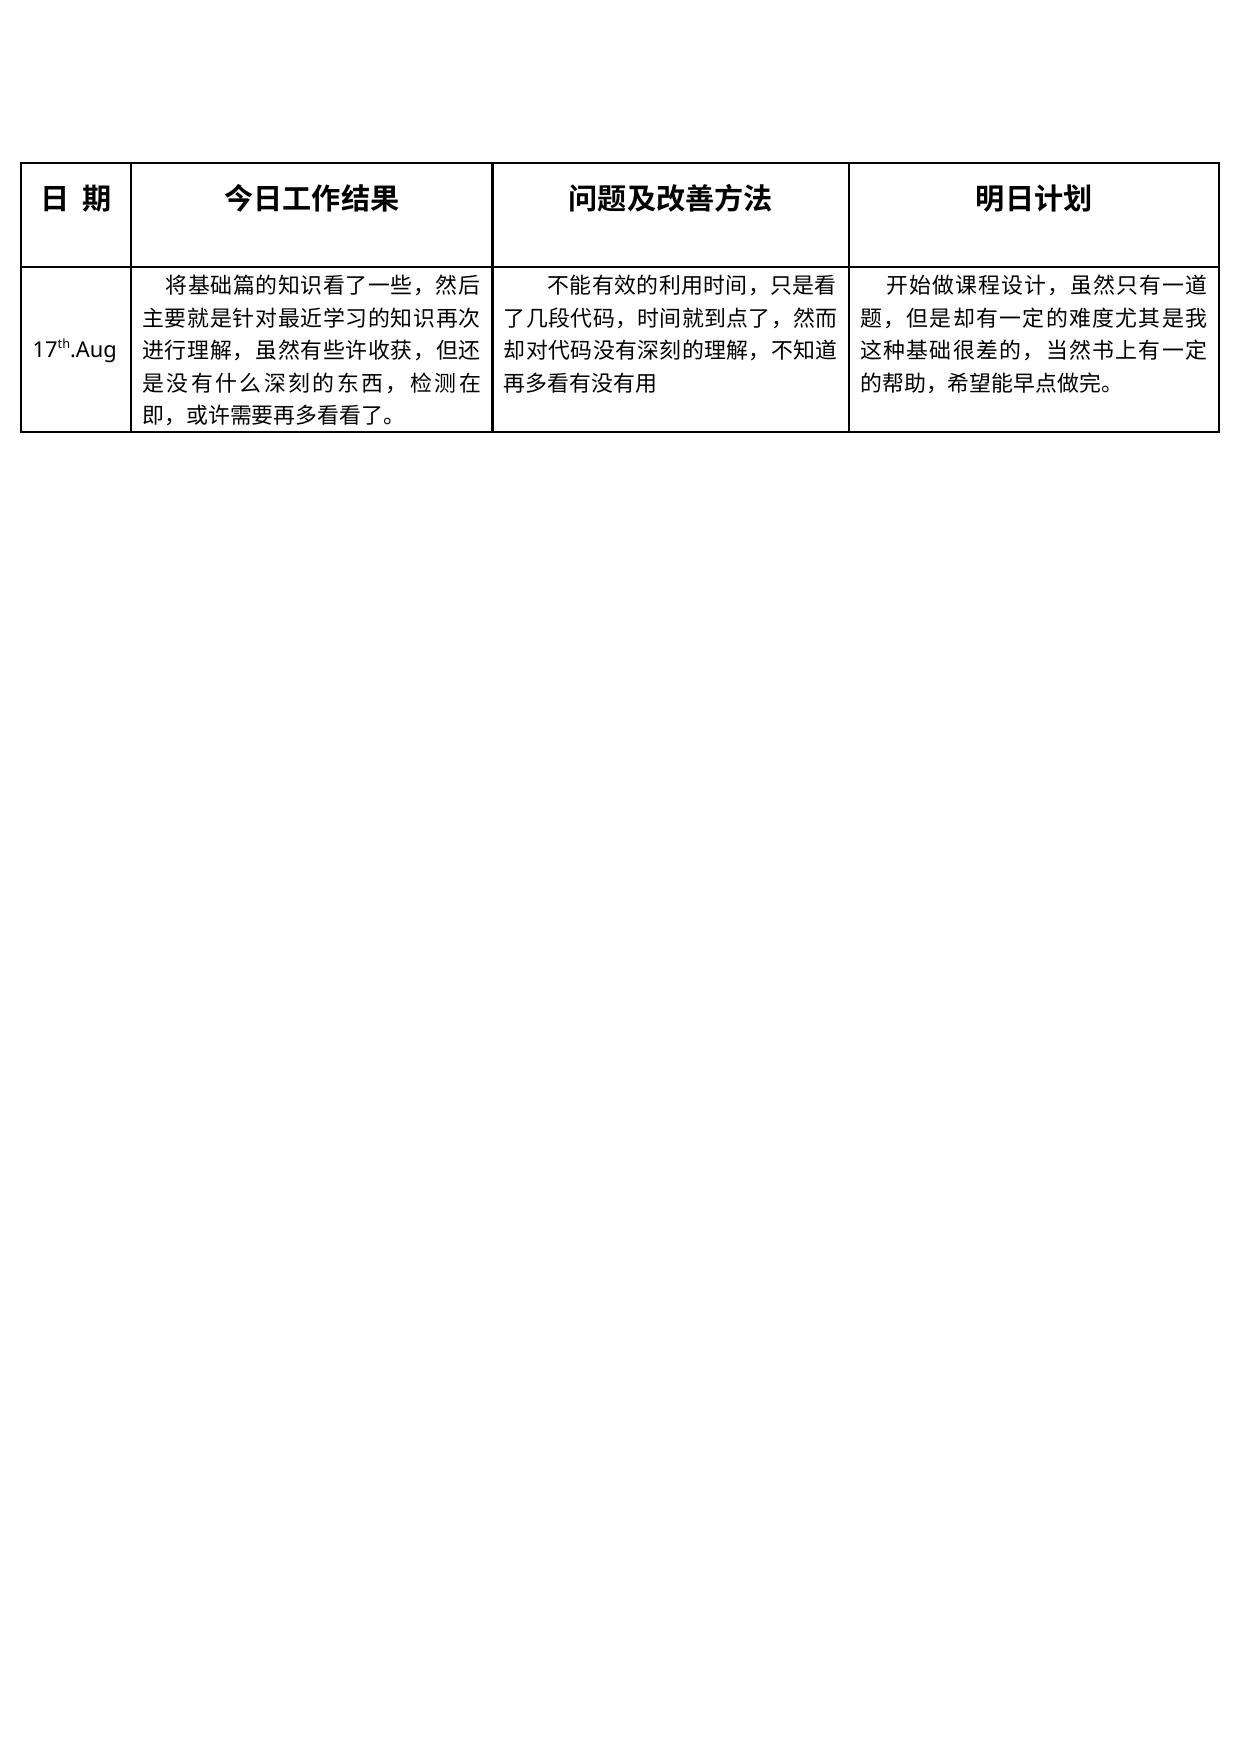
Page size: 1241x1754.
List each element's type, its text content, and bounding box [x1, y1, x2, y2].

table_cell 17th.Aug [22, 268, 130, 431]
table_header 明日计划 [850, 164, 1218, 266]
table_header 日 期 [22, 164, 130, 266]
table_cell 将基础篇的知识看了一些，然后主要就是针对最近学习的知识再次进行理解，虽然有些许收获，但还是没有什么深刻的东西，检测在即，或许需要再多看看了。 [132, 268, 491, 431]
table_header 今日工作结果 [132, 164, 491, 266]
table_cell 开始做课程设计，虽然只有一道题，但是却有一定的难度尤其是我这种基础很差的，当然书上有一定的帮助，希望能早点做完。 [850, 268, 1218, 431]
table_cell 不能有效的利用时间，只是看了几段代码，时间就到点了，然而却对代码没有深刻的理解，不知道再多看有没有用 [494, 268, 848, 431]
table_header 问题及改善方法 [494, 164, 848, 266]
